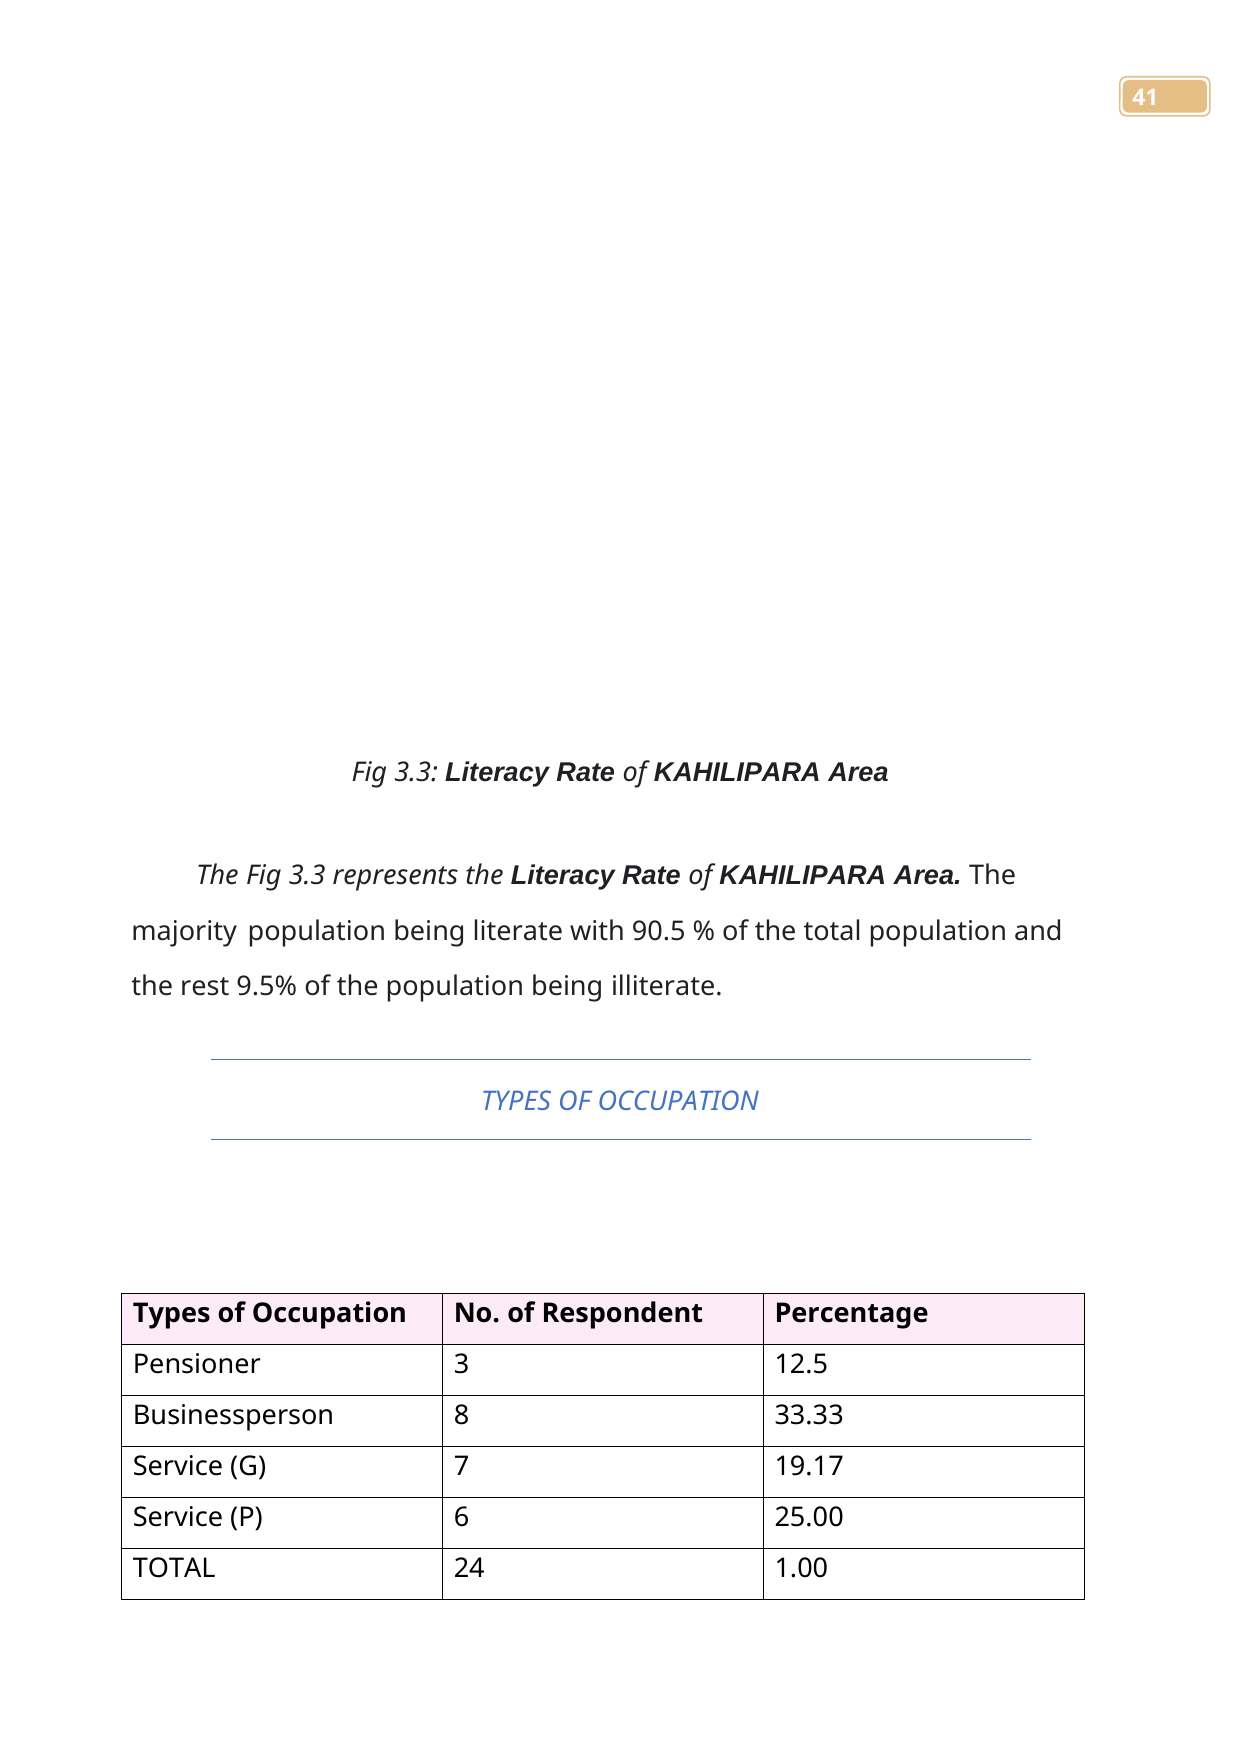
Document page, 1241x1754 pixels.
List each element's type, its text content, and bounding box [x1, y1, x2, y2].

table_cell Pensioner [122, 1345, 442, 1395]
table_cell 3 [443, 1345, 763, 1395]
table_cell 33.33 [764, 1396, 1084, 1446]
table_cell 12.5 [764, 1345, 1084, 1395]
text The Fig 3.3 represents the Literacy Rate of KAHILIPARA Area. The majority population being literate with 90.5 % of the total population and the rest 9.5% of the population being illiterate. [131, 856, 1110, 1003]
text TYPES OF OCCUPATION [211, 1060, 1031, 1139]
table_header Percentage [764, 1294, 1084, 1344]
table_cell Service (G) [122, 1447, 442, 1497]
table_cell 8 [443, 1396, 763, 1446]
table_cell 24 [443, 1549, 763, 1599]
table_cell 6 [443, 1498, 763, 1548]
text Fig 3.3: Literacy Rate of KAHILIPARA Area [121, 752, 1121, 789]
table_cell 1.00 [764, 1549, 1084, 1599]
table_cell TOTAL [122, 1549, 442, 1599]
table_header Types of Occupation [122, 1294, 442, 1344]
table_cell Businessperson [122, 1396, 442, 1446]
table_cell Service (P) [122, 1498, 442, 1548]
table_header No. of Respondent [443, 1294, 763, 1344]
table_cell 19.17 [764, 1447, 1084, 1497]
table_cell 25.00 [764, 1498, 1084, 1548]
table_cell 7 [443, 1447, 763, 1497]
